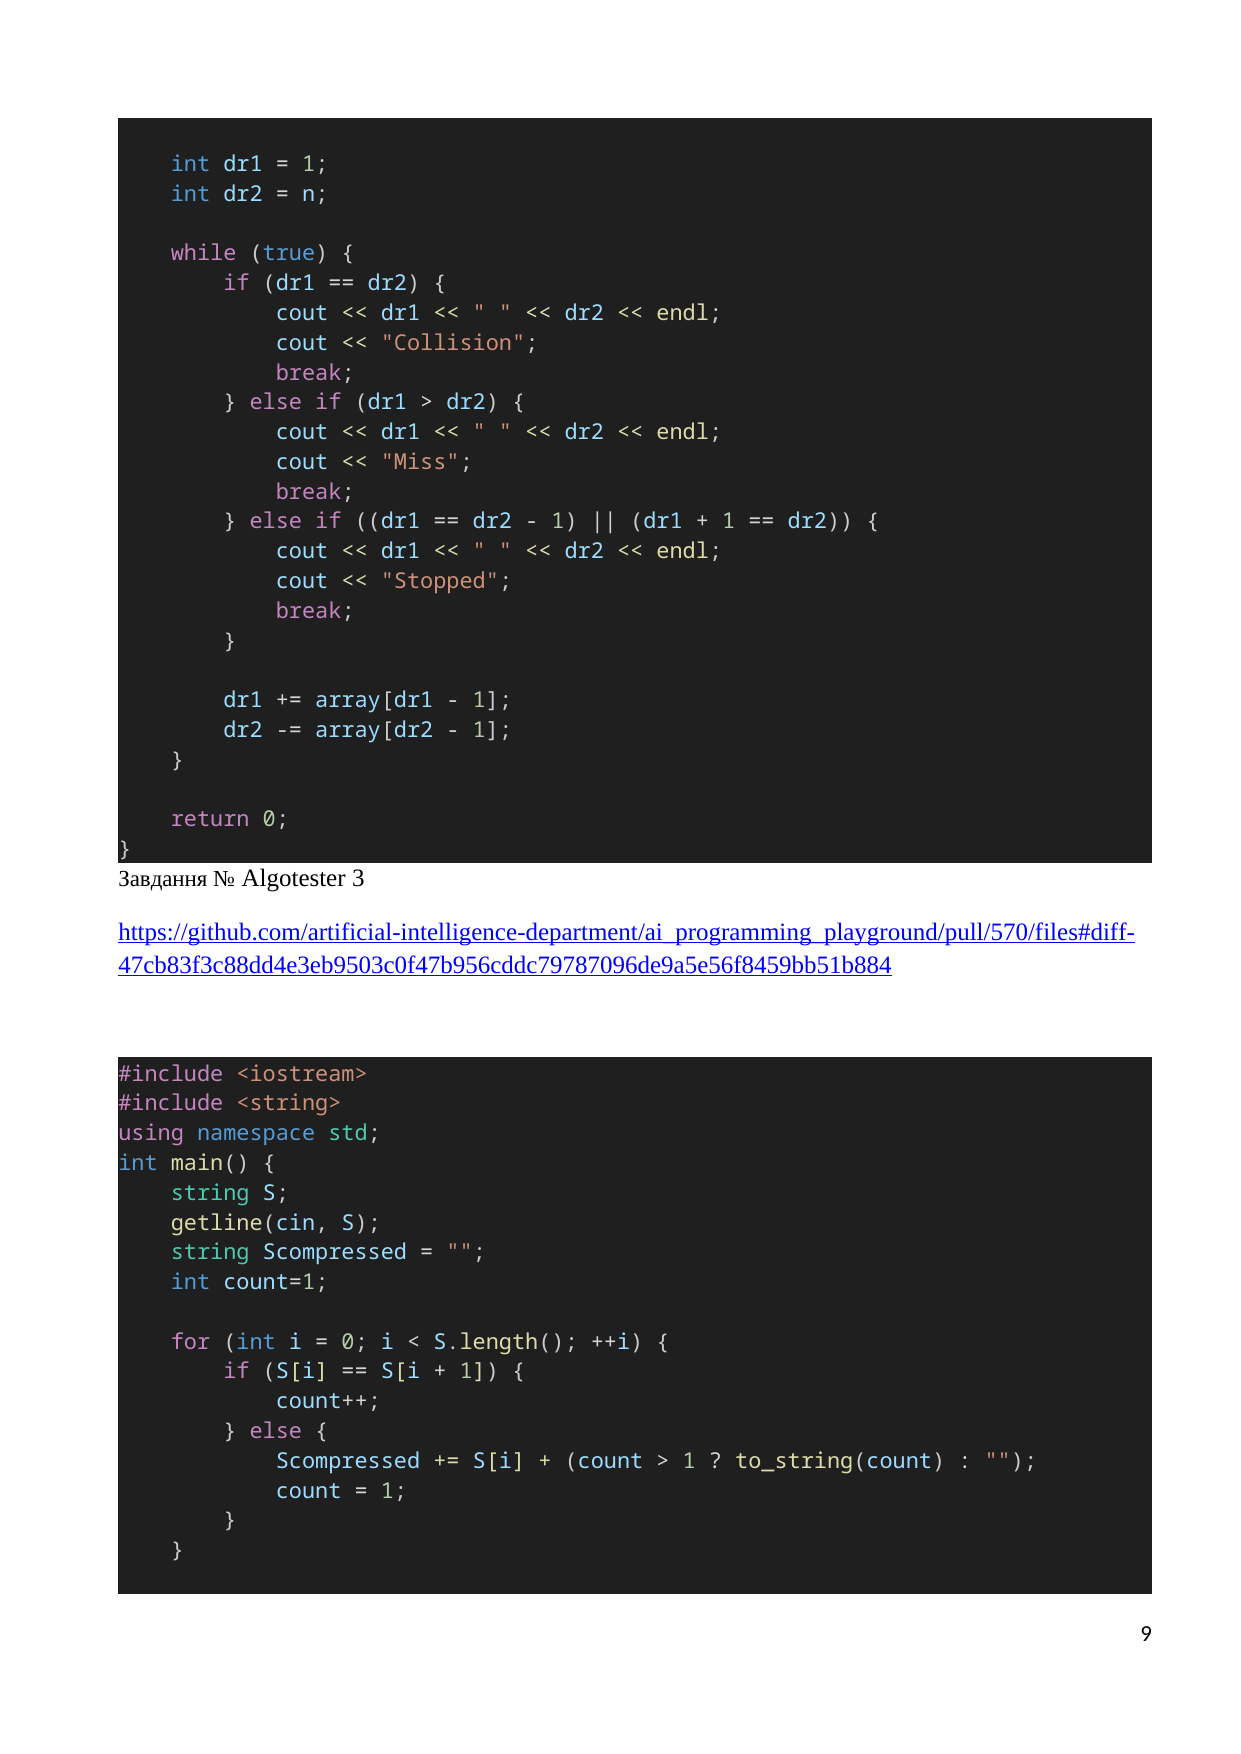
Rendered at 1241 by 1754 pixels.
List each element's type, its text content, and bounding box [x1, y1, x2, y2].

text int count=1; [118, 1266, 1152, 1296]
text } else if (dr1 > dr2) { [118, 386, 1152, 416]
text while (true) { [118, 237, 1152, 267]
text using namespace std; [118, 1117, 1152, 1147]
text count = 1; [118, 1474, 1152, 1504]
text for (int i = 0; i < S.length(); ++i) { [118, 1326, 1152, 1355]
text return 0; [118, 803, 1152, 833]
text int dr2 = n; [118, 178, 1152, 207]
text cout << dr1 << " " << dr2 << endl; [118, 297, 1152, 327]
text getline(cin, S); [118, 1206, 1152, 1236]
text int dr1 = 1; [118, 148, 1152, 178]
text break; [118, 595, 1152, 624]
text break; [118, 356, 1152, 386]
text #include <string> [118, 1087, 1152, 1117]
text } [118, 1534, 1152, 1564]
text https://github.com/artificial-intelligence-department/ai_programming_playground/pull/570/files#diff-47cb83f3c88dd4e3eb9503c0f47b956cddc79787096de9a5e56f8459bb51b884 [118, 917, 1152, 978]
text cout << "Stopped"; [118, 565, 1152, 595]
text break; [118, 476, 1152, 505]
text cout << dr1 << " " << dr2 << endl; [118, 535, 1152, 565]
text dr2 -= array[dr2 - 1]; [118, 714, 1152, 744]
text string Scompressed = ""; [118, 1236, 1152, 1266]
text count++; [118, 1385, 1152, 1415]
text Завдання № Algotester 3 [118, 863, 1152, 892]
text if (dr1 == dr2) { [118, 267, 1152, 297]
text int main() { [118, 1147, 1152, 1177]
text } [118, 1504, 1152, 1534]
text Scompressed += S[i] + (count > 1 ? to_string(count) : ""); [118, 1445, 1152, 1474]
text cout << "Miss"; [118, 446, 1152, 476]
text #include <iostream> [118, 1057, 1152, 1087]
text dr1 += array[dr1 - 1]; [118, 684, 1152, 714]
text } else if ((dr1 == dr2 - 1) || (dr1 + 1 == dr2)) { [118, 505, 1152, 535]
text string S; [118, 1177, 1152, 1206]
text } [118, 744, 1152, 773]
text if (S[i] == S[i + 1]) { [118, 1355, 1152, 1385]
text } [118, 624, 1152, 654]
text cout << dr1 << " " << dr2 << endl; [118, 416, 1152, 446]
text } else { [118, 1415, 1152, 1445]
text cout << "Collision"; [118, 327, 1152, 356]
text } [118, 833, 1152, 863]
